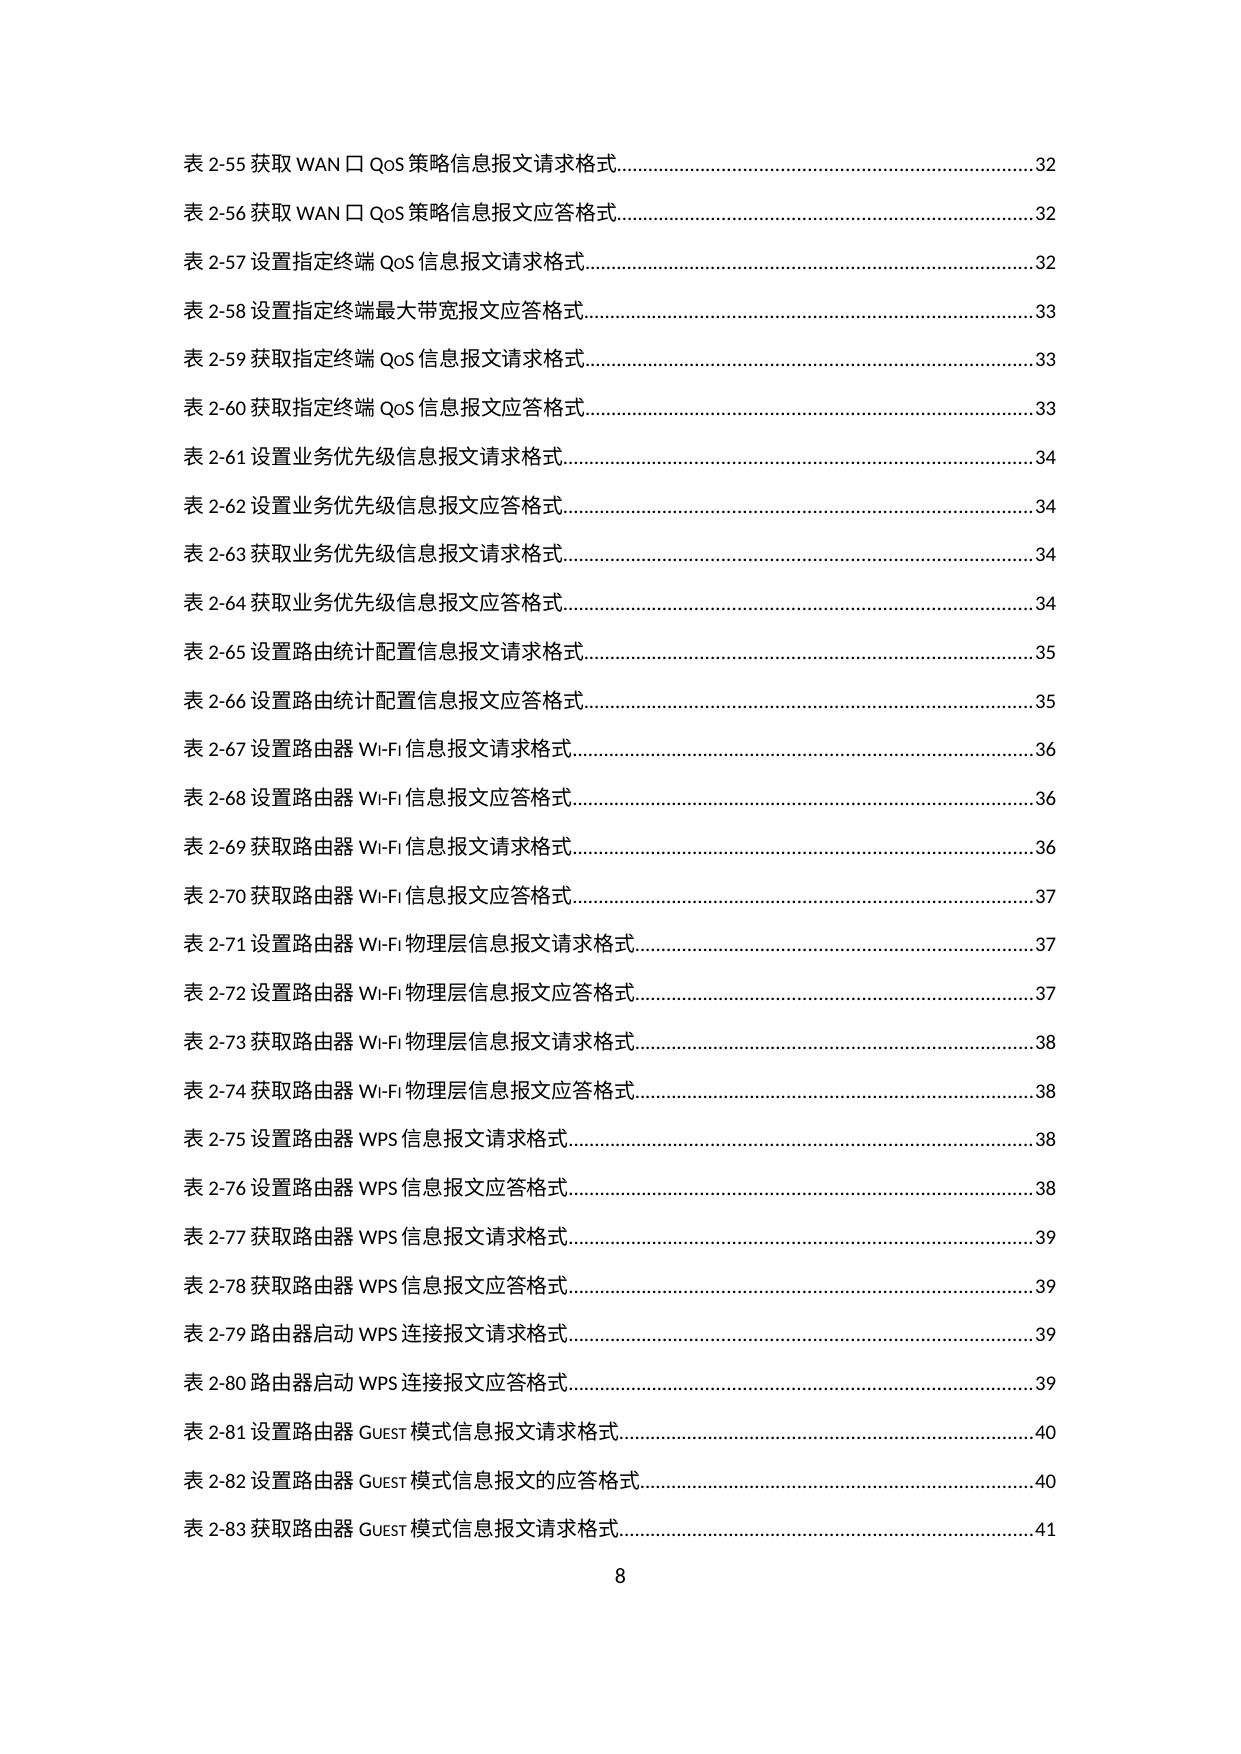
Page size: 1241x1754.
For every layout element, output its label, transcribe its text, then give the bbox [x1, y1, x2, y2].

text 表2-62设置业务优先级信息报文应答格式 34 [183, 489, 1057, 519]
text 表2-75设置路由器WPS信息报文请求格式 38 [183, 1123, 1057, 1153]
text 表2-73获取路由器Wi-Fi物理层信息报文请求格式 38 [183, 1025, 1057, 1055]
text 表2-80路由器启动WPS连接报文应答格式 39 [183, 1366, 1057, 1397]
text 表2-65设置路由统计配置信息报文请求格式 35 [183, 635, 1057, 665]
text 表2-58设置指定终端最大带宽报文应答格式 33 [183, 294, 1057, 324]
text 表2-61设置业务优先级信息报文请求格式 34 [183, 440, 1057, 470]
text 表2-72设置路由器Wi-Fi物理层信息报文应答格式 37 [183, 976, 1057, 1007]
text 表2-59获取指定终端QoS信息报文请求格式 33 [183, 343, 1057, 373]
text 表2-64获取业务优先级信息报文应答格式 34 [183, 586, 1057, 617]
text 表2-70获取路由器Wi-Fi信息报文应答格式 37 [183, 879, 1057, 909]
text 表2-83获取路由器Guest模式信息报文请求格式 41 [183, 1513, 1057, 1543]
text 表2-56获取WAN口QoS策略信息报文应答格式 32 [183, 196, 1057, 227]
text 表2-81设置路由器Guest模式信息报文请求格式 40 [183, 1415, 1057, 1445]
text 表2-77获取路由器WPS信息报文请求格式 39 [183, 1220, 1057, 1250]
text 表2-57设置指定终端QoS信息报文请求格式 32 [183, 245, 1057, 275]
text 表2-79路由器启动WPS连接报文请求格式 39 [183, 1318, 1057, 1348]
text 表2-74获取路由器Wi-Fi物理层信息报文应答格式 38 [183, 1074, 1057, 1104]
text 表2-78获取路由器WPS信息报文应答格式 39 [183, 1269, 1057, 1299]
text 表2-66设置路由统计配置信息报文应答格式 35 [183, 684, 1057, 714]
text 表2-71设置路由器Wi-Fi物理层信息报文请求格式 37 [183, 928, 1057, 958]
text 表2-63获取业务优先级信息报文请求格式 34 [183, 538, 1057, 568]
text 表2-60获取指定终端QoS信息报文应答格式 33 [183, 391, 1057, 422]
text 表2-76设置路由器WPS信息报文应答格式 38 [183, 1171, 1057, 1202]
text 表2-55获取WAN口QoS策略信息报文请求格式 32 [183, 148, 1057, 178]
text 表2-69获取路由器Wi-Fi信息报文请求格式 36 [183, 830, 1057, 860]
text 表2-82设置路由器Guest模式信息报文的应答格式 40 [183, 1464, 1057, 1494]
text 表2-67设置路由器Wi-Fi信息报文请求格式 36 [183, 733, 1057, 763]
text 表2-68设置路由器Wi-Fi信息报文应答格式 36 [183, 781, 1057, 812]
